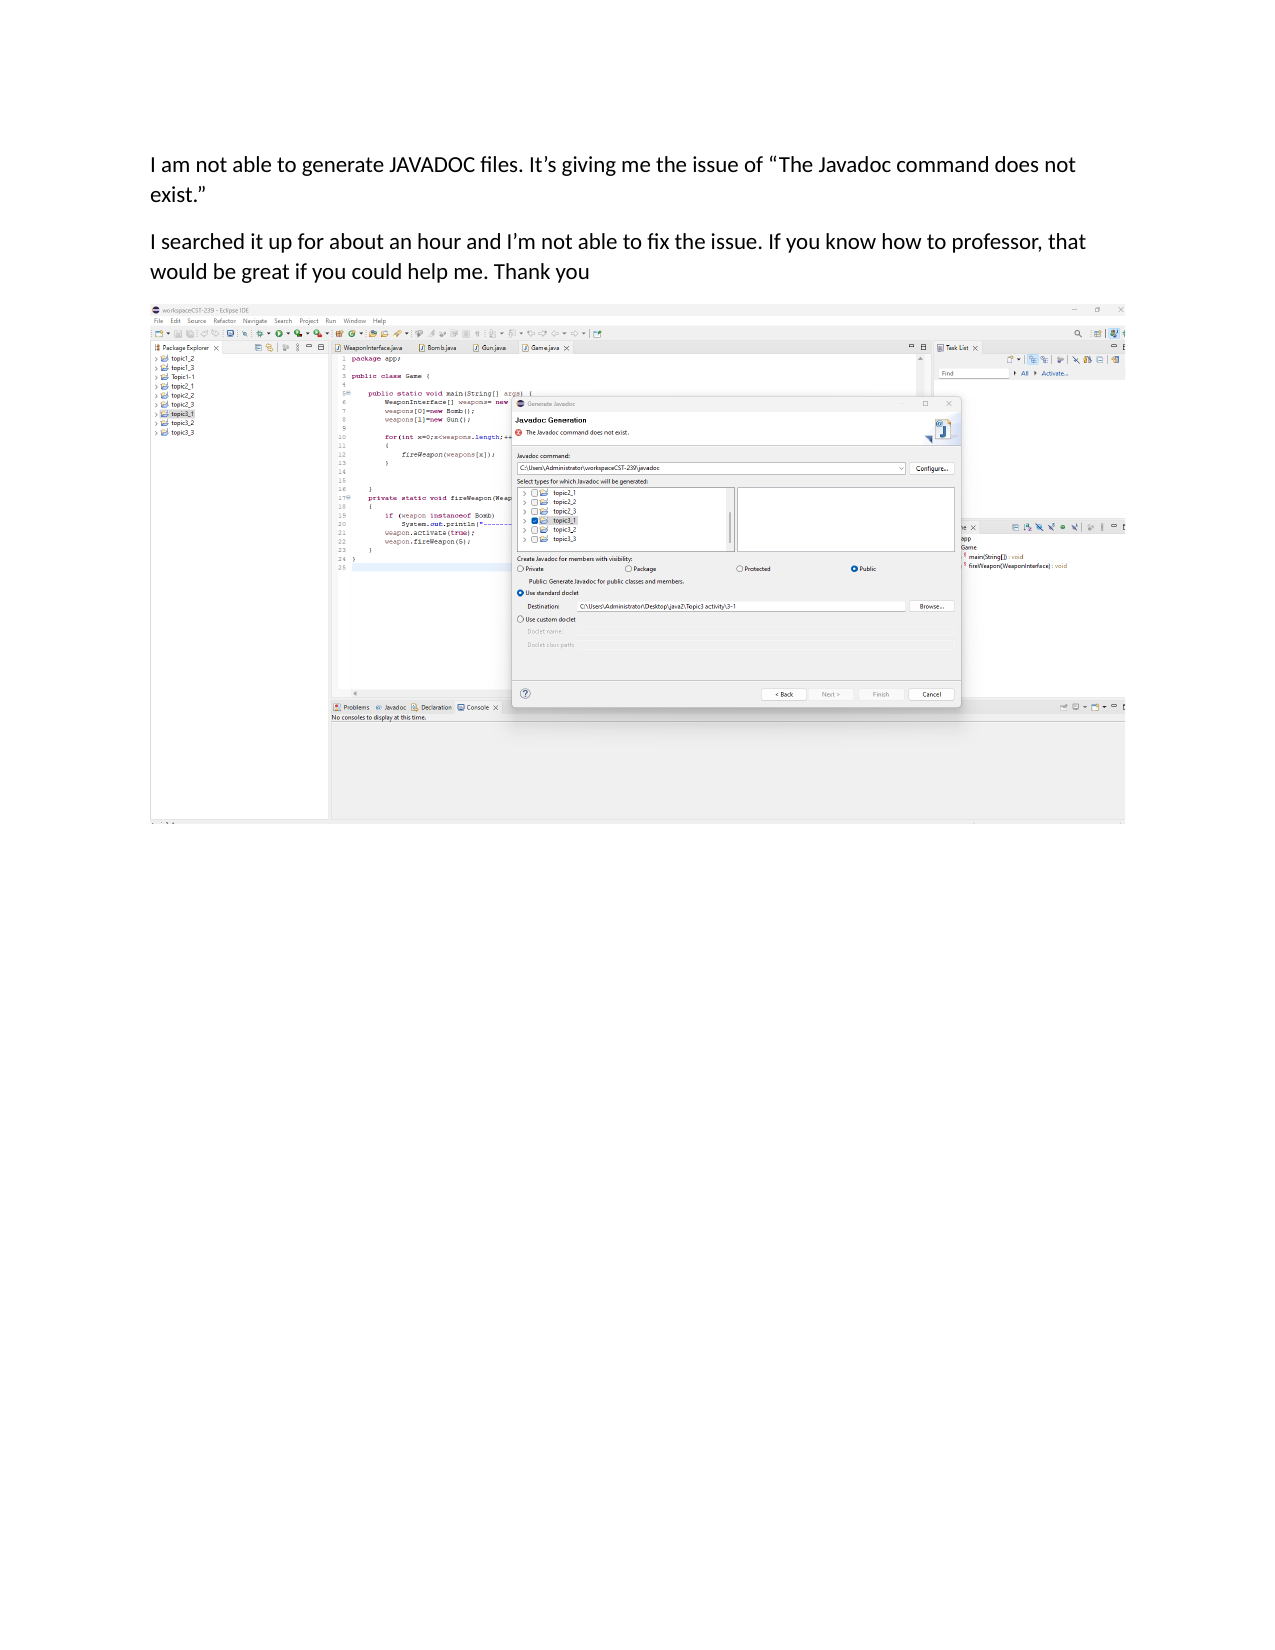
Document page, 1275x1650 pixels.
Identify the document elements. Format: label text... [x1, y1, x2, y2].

text I searched it up for about an hour and I’m not able to fix the issue. If you know how to professor, that would be great if you could help me. Thank you [150, 227, 1125, 285]
text I am not able to generate JAVADOC files. It’s giving me the issue of “The Javadoc command does not exist.” [150, 150, 1125, 208]
picture [150, 304, 1125, 824]
